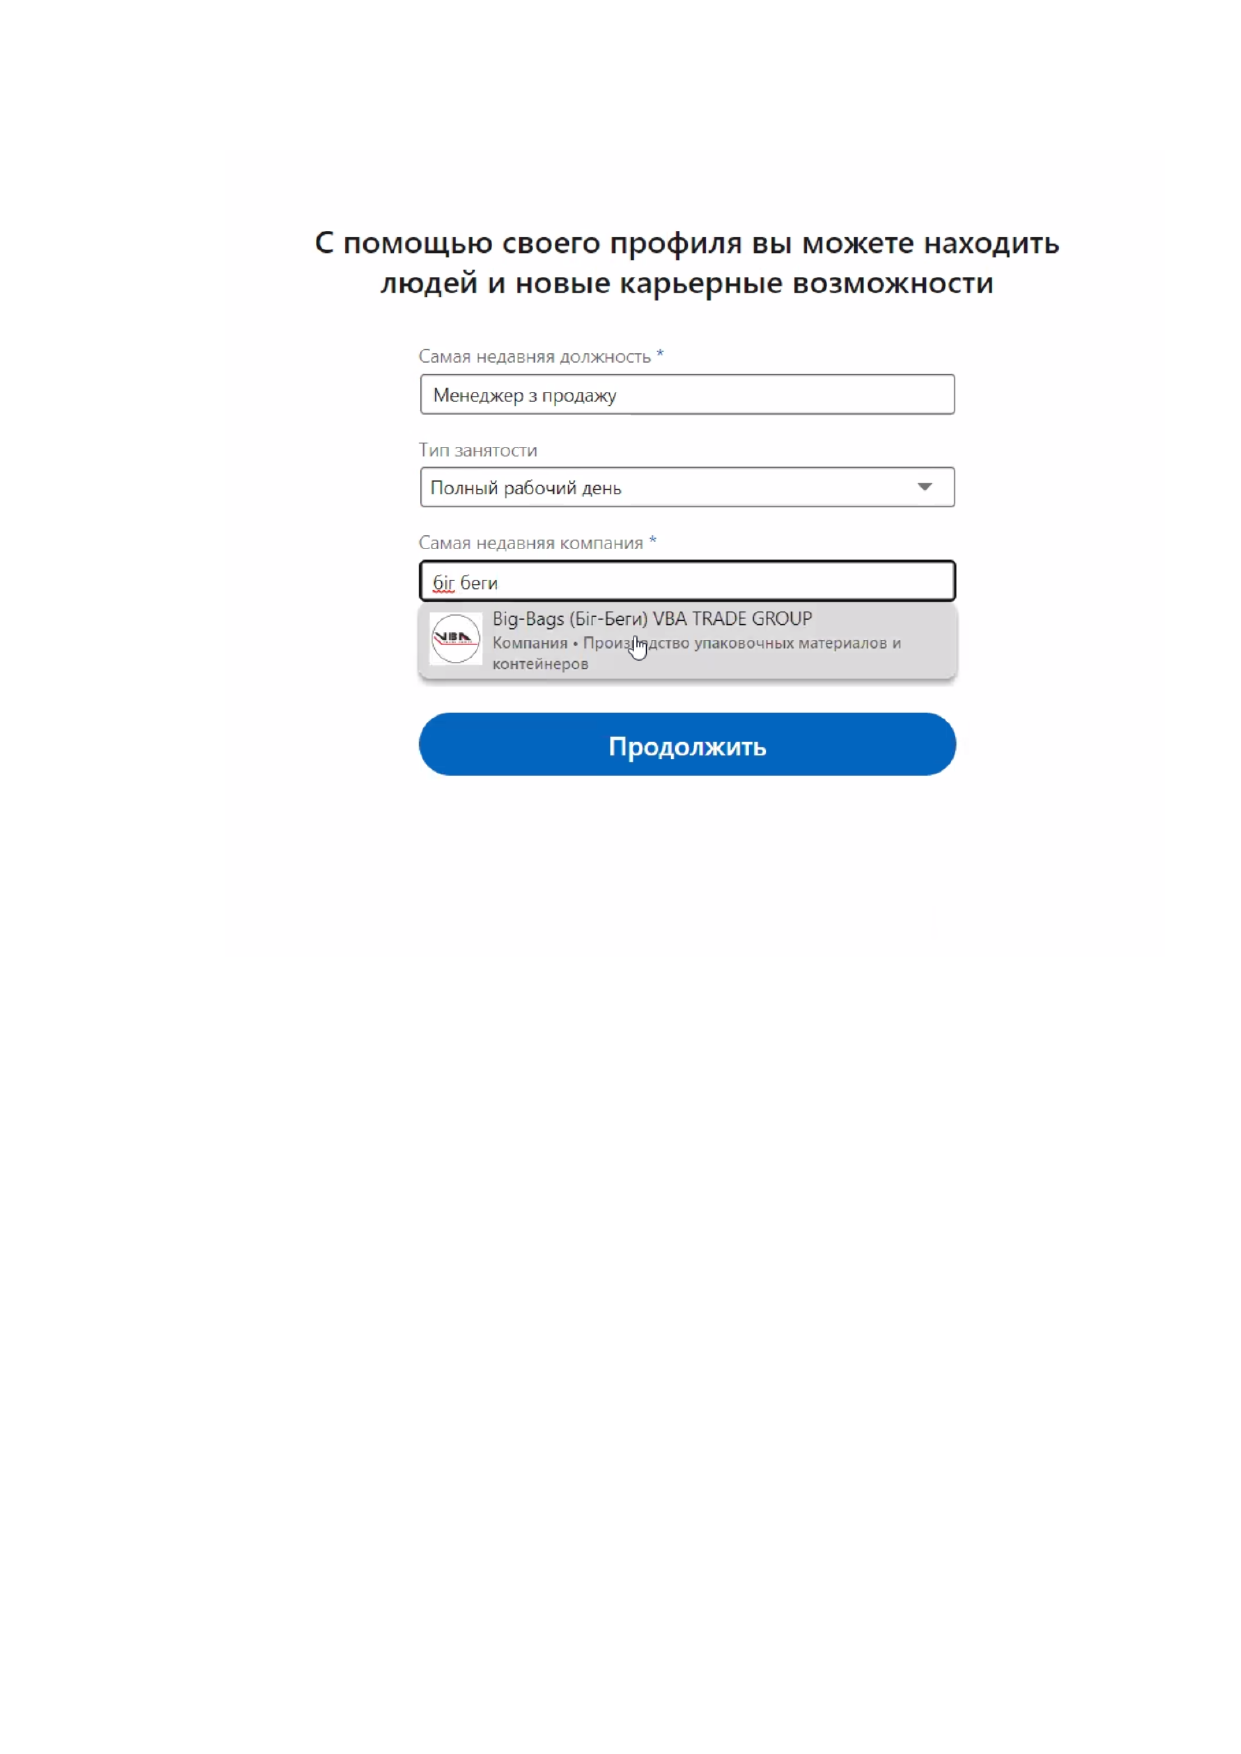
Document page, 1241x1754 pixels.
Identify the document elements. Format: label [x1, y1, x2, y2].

picture [225, 150, 1166, 957]
